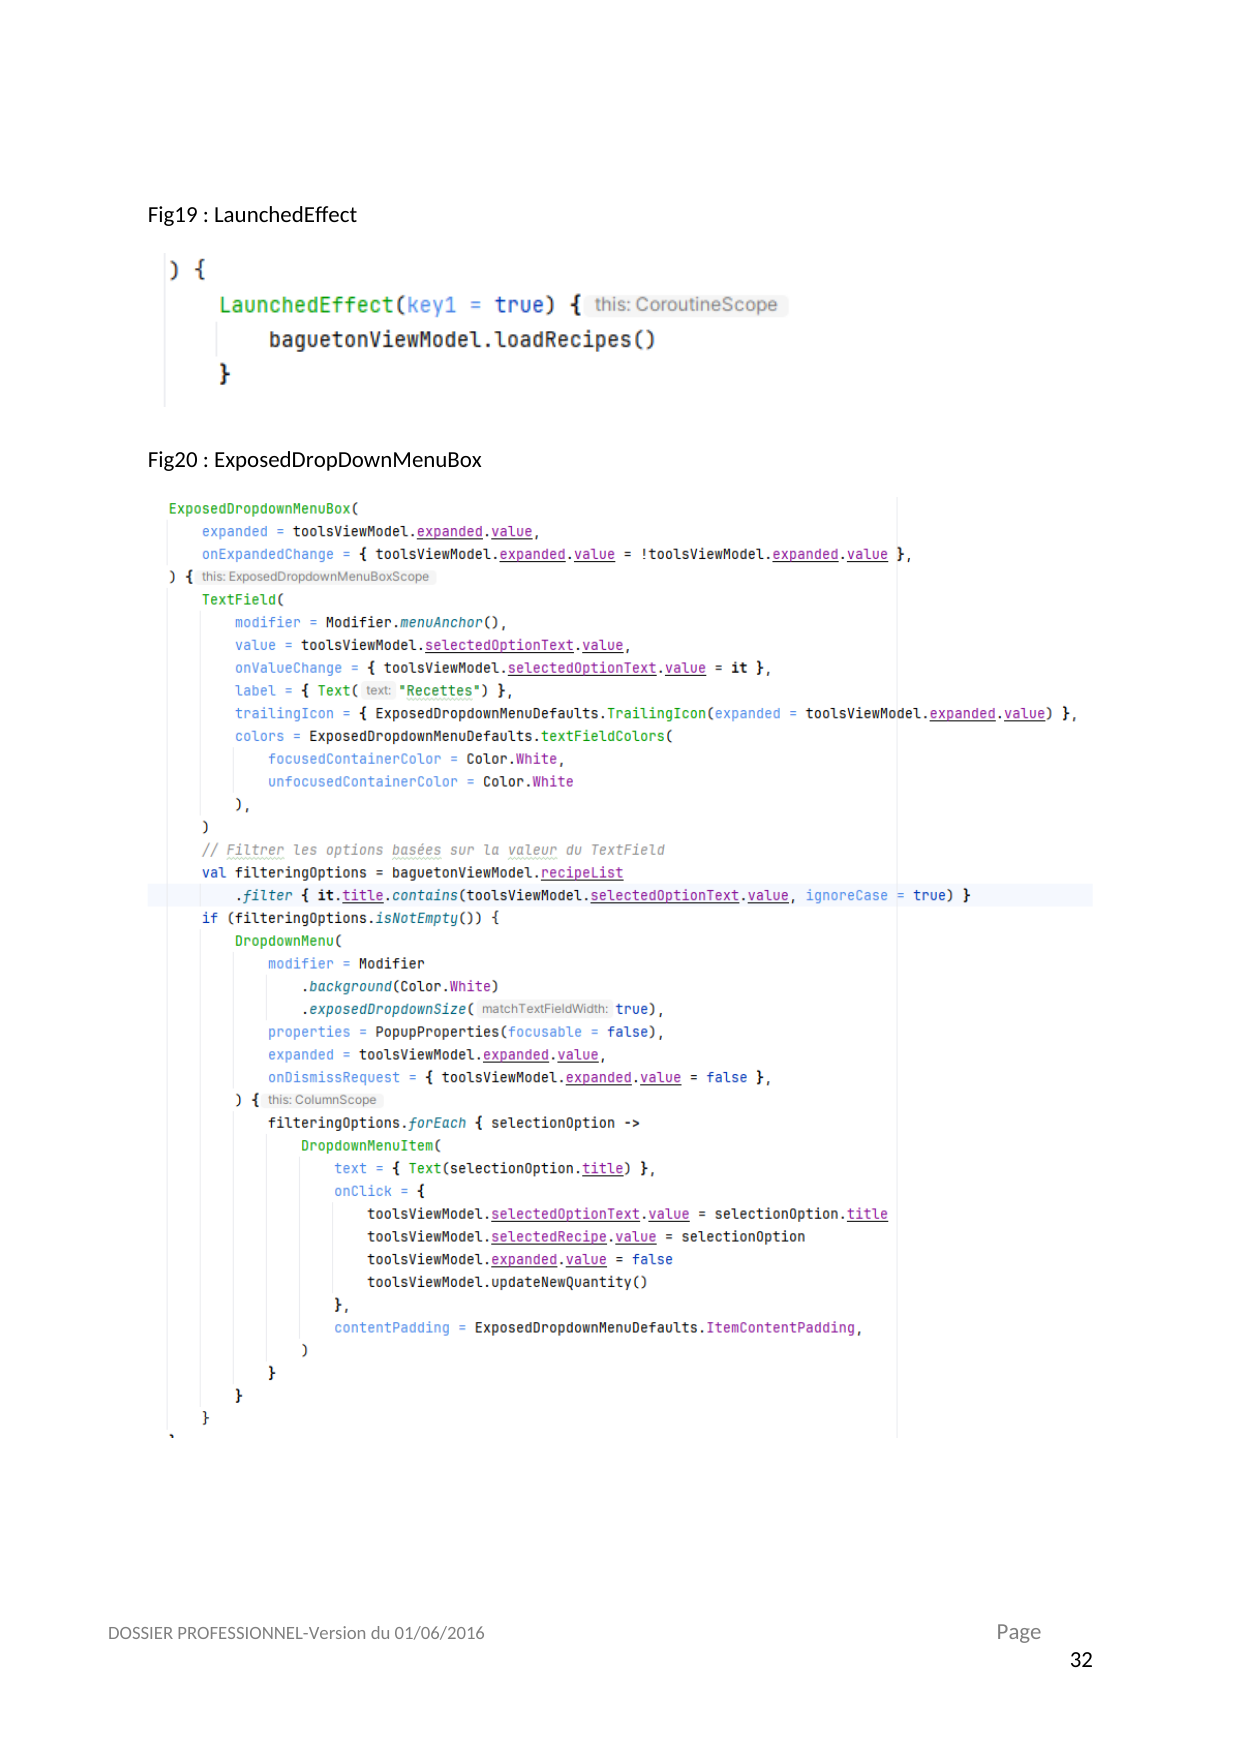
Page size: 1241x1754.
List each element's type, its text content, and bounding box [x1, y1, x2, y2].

text Fig20 : ExposedDropDownMenuBox [148, 413, 1093, 473]
picture [147, 497, 1093, 1438]
picture [147, 253, 811, 407]
text Fig19 : LaunchedEffect [148, 201, 1093, 229]
